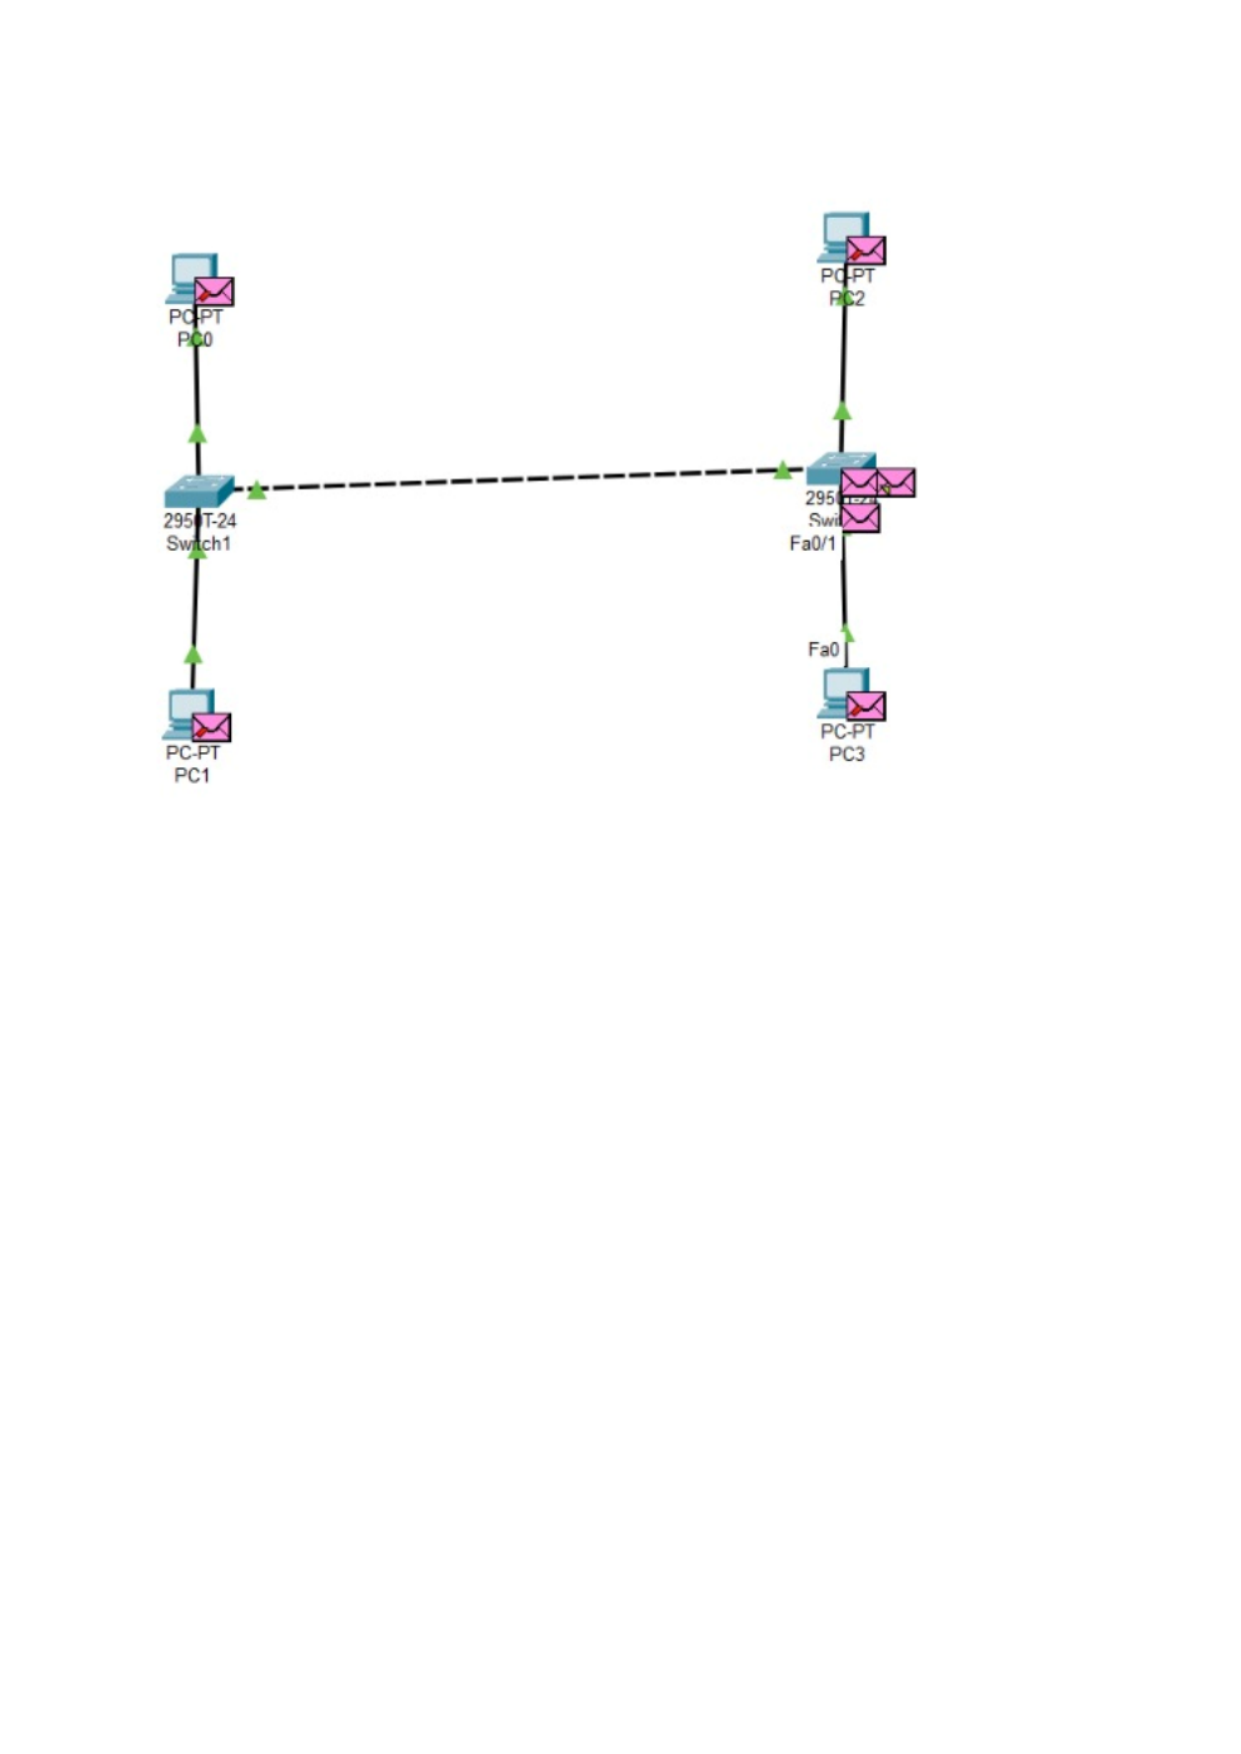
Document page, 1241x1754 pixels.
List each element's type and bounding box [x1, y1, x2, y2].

picture [150, 150, 958, 850]
